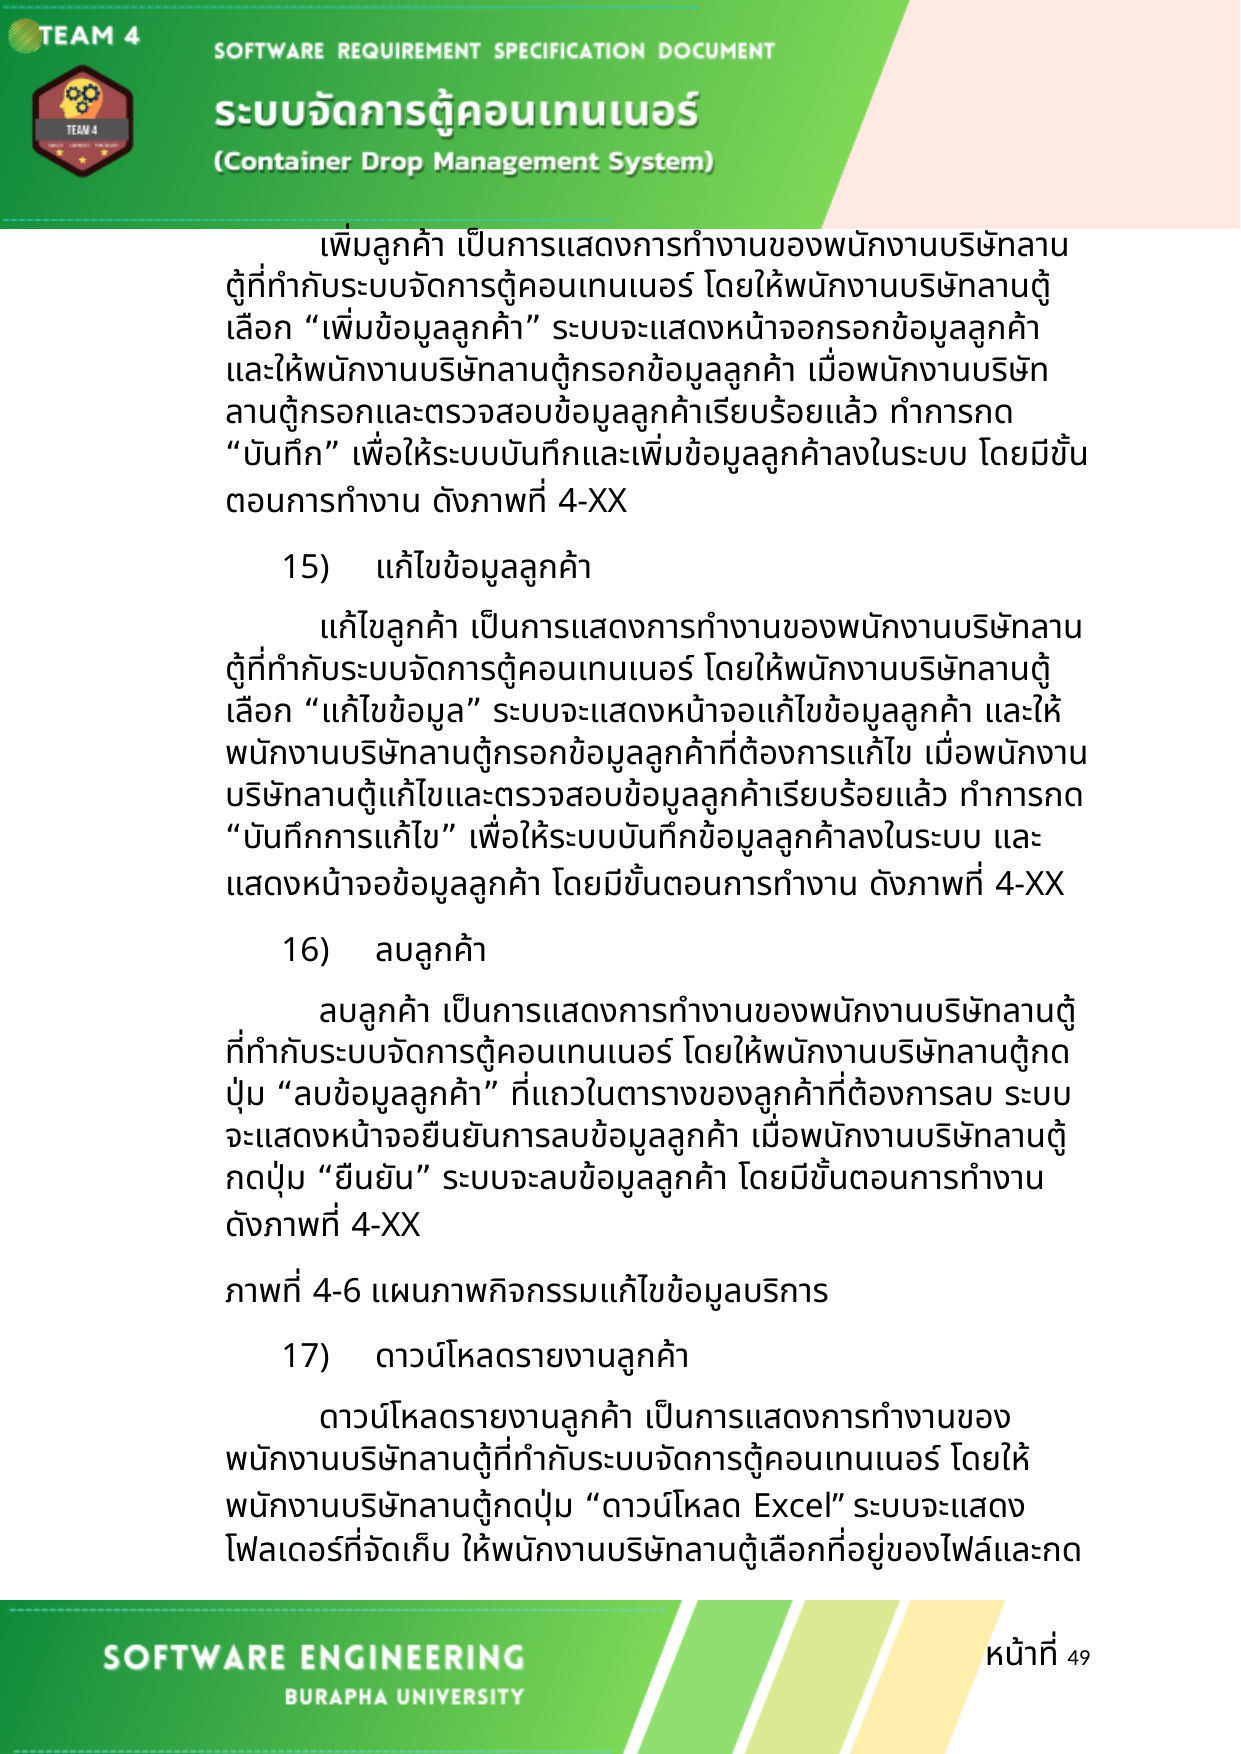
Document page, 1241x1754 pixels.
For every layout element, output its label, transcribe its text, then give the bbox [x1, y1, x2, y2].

text เพิ่มลูกค้า เป็นการแสดงการทำงานของพนักงานบริษัทลานตู้ที่ทำกับระบบจัดการตู้คอนเทนเนอร์ โดยให้พนักงานบริษัทลานตู้เลือก “เพิ่มข้อมูลลูกค้า” ระบบจะแสดงหน้าจอกรอกข้อมูลลูกค้า และให้พนักงานบริษัทลานตู้กรอกข้อมูลลูกค้า เมื่อพนักงานบริษัทลานตู้กรอกและตรวจสอบข้อมูลลูกค้าเรียบร้อยแล้ว ทำการกด “บันทึก” เพื่อให้ระบบบันทึกและเพิ่มข้อมูลลูกค้าลงในระบบ โดยมีขั้นตอนการทำงาน ดังภาพที่ 4-XX [225, 225, 1090, 522]
text แก้ไขลูกค้า เป็นการแสดงการทำงานของพนักงานบริษัทลานตู้ที่ทำกับระบบจัดการตู้คอนเทนเนอร์ โดยให้พนักงานบริษัทลานตู้เลือก “แก้ไขข้อมูล” ระบบจะแสดงหน้าจอแก้ไขข้อมูลลูกค้า และให้พนักงานบริษัทลานตู้กรอกข้อมูลลูกค้าที่ต้องการแก้ไข เมื่อพนักงานบริษัทลานตู้แก้ไขและตรวจสอบข้อมูลลูกค้าเรียบร้อยแล้ว ทำการกด “บันทึกการแก้ไข” เพื่อให้ระบบบันทึกข้อมูลลูกค้าลงในระบบ และแสดงหน้าจอข้อมูลลูกค้า โดยมีขั้นตอนการทำงาน ดังภาพที่ 4-XX [225, 608, 1090, 905]
list ลบลูกค้า [281, 925, 1090, 971]
text ลบลูกค้า เป็นการแสดงการทำงานของพนักงานบริษัทลานตู้ที่ทำกับระบบจัดการตู้คอนเทนเนอร์ โดยให้พนักงานบริษัทลานตู้กดปุ่ม “ลบข้อมูลลูกค้า” ที่แถวในตารางของลูกค้าที่ต้องการลบ ระบบจะแสดงหน้าจอยืนยันการลบข้อมูลลูกค้า เมื่อพนักงานบริษัทลานตู้กดปุ่ม “ยืนยัน” ระบบจะลบข้อมูลลูกค้า โดยมีขั้นตอนการทำงาน ดังภาพที่ 4-XX [225, 991, 1090, 1246]
list ดาวน์โหลดรายงานลูกค้า [281, 1332, 1090, 1378]
list แก้ไขข้อมูลลูกค้า [281, 542, 1090, 588]
picture [0, 1600, 1241, 1754]
picture [0, 0, 1241, 229]
text ภาพที่ 4-6 แผนภาพกิจกรรมแก้ไขข้อมูลบริการ [225, 1267, 1090, 1312]
